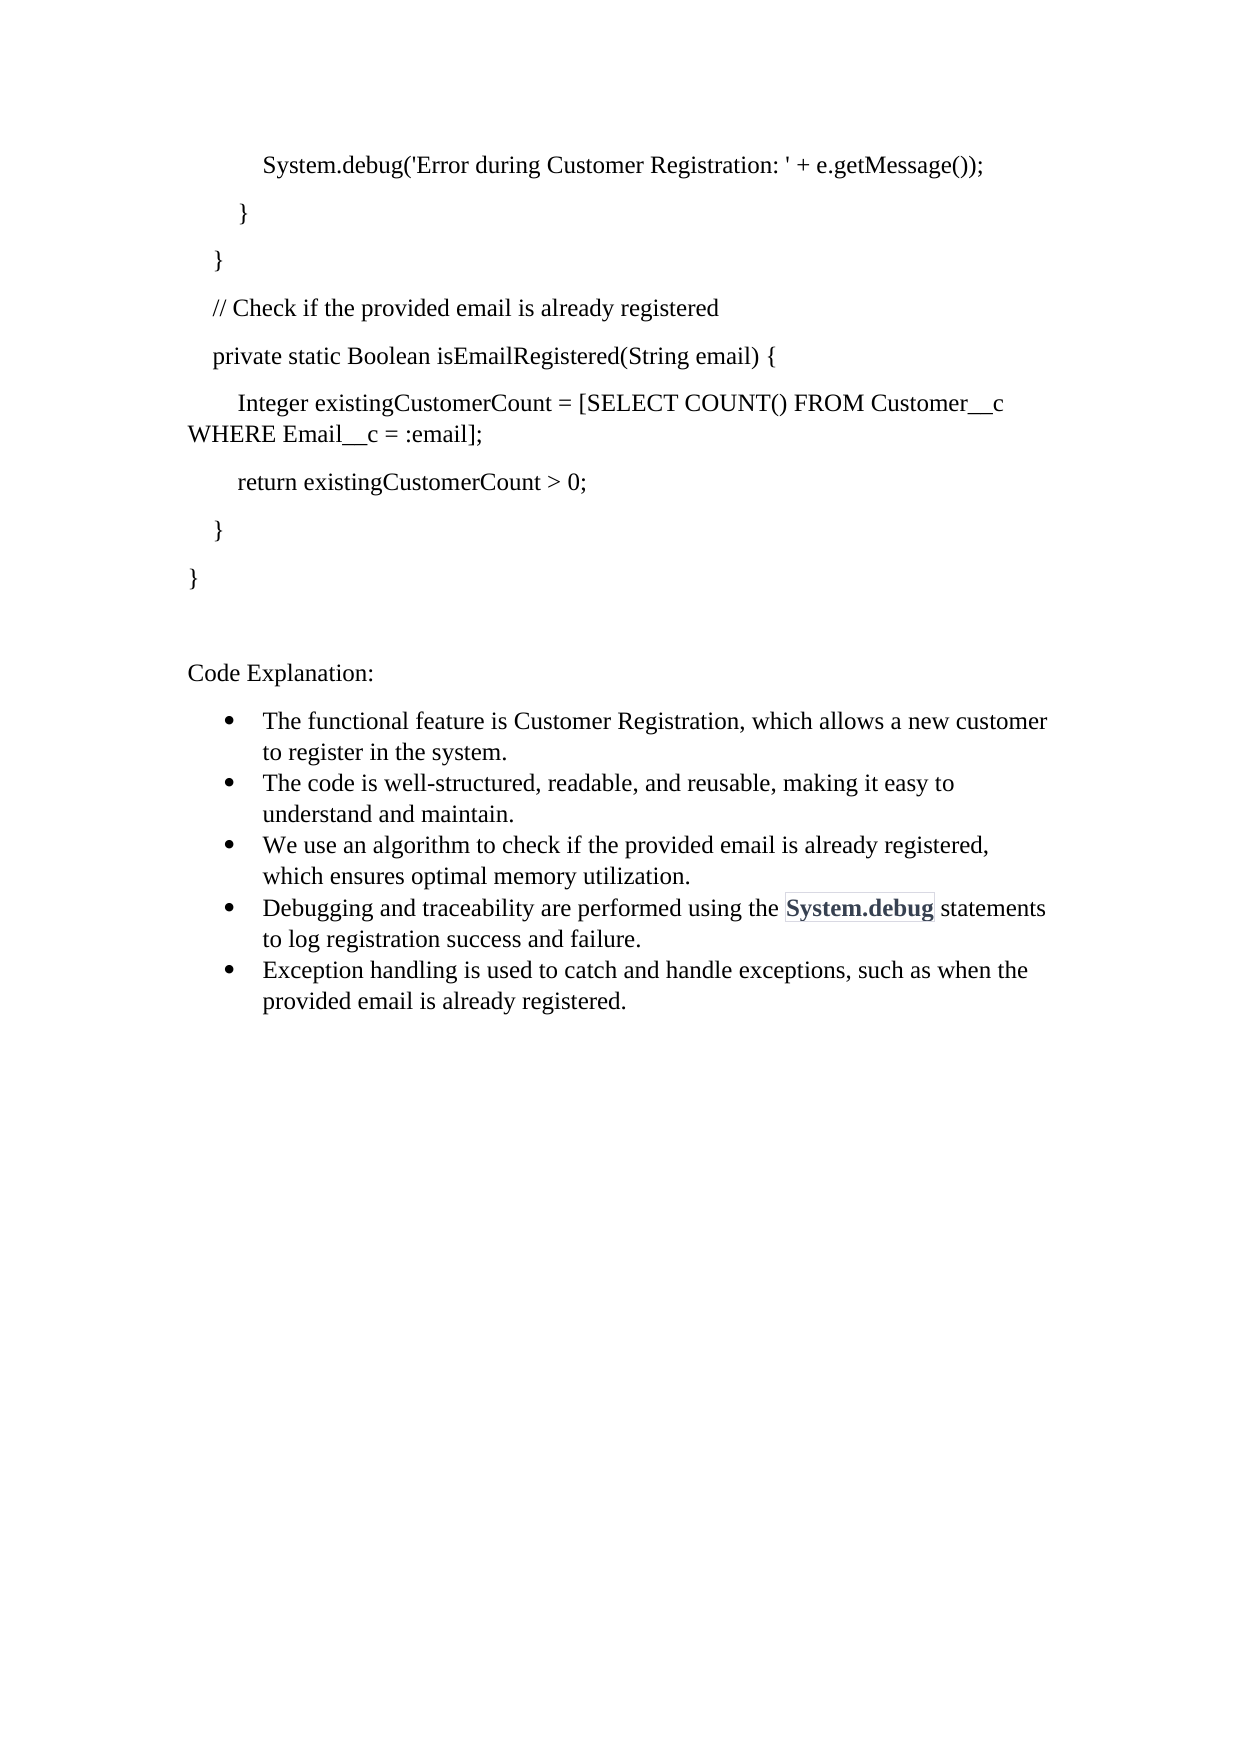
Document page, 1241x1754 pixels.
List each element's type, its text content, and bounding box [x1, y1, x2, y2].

list We use an algorithm to check if the provided email is already registered, which ensures optimal memory utilization. [225, 830, 1053, 890]
list Debugging and traceability are performed using the System.debug statements to log registration success and failure. [225, 892, 1053, 953]
text return existingCustomerCount > 0; [187, 467, 1053, 496]
text System.debug('Error during Customer Registration: ' + e.getMessage()); [187, 150, 1053, 179]
list Exception handling is used to catch and handle exceptions, such as when the provided email is already registered. [225, 955, 1053, 1015]
text } [187, 198, 1053, 226]
text // Check if the provided email is already registered [187, 293, 1053, 322]
text } [187, 515, 1053, 544]
text } [187, 563, 1053, 591]
text Code Explanation: [187, 658, 1053, 687]
list The code is well-structured, readable, and reusable, making it easy to understand and maintain. [225, 768, 1053, 828]
text } [187, 245, 1053, 274]
text private static Boolean isEmailRegistered(String email) { [187, 341, 1053, 369]
text Integer existingCustomerCount = [SELECT COUNT() FROM Customer__c WHERE Email__c = :email]; [187, 388, 1053, 448]
list The functional feature is Customer Registration, which allows a new customer to register in the system. [225, 706, 1053, 766]
